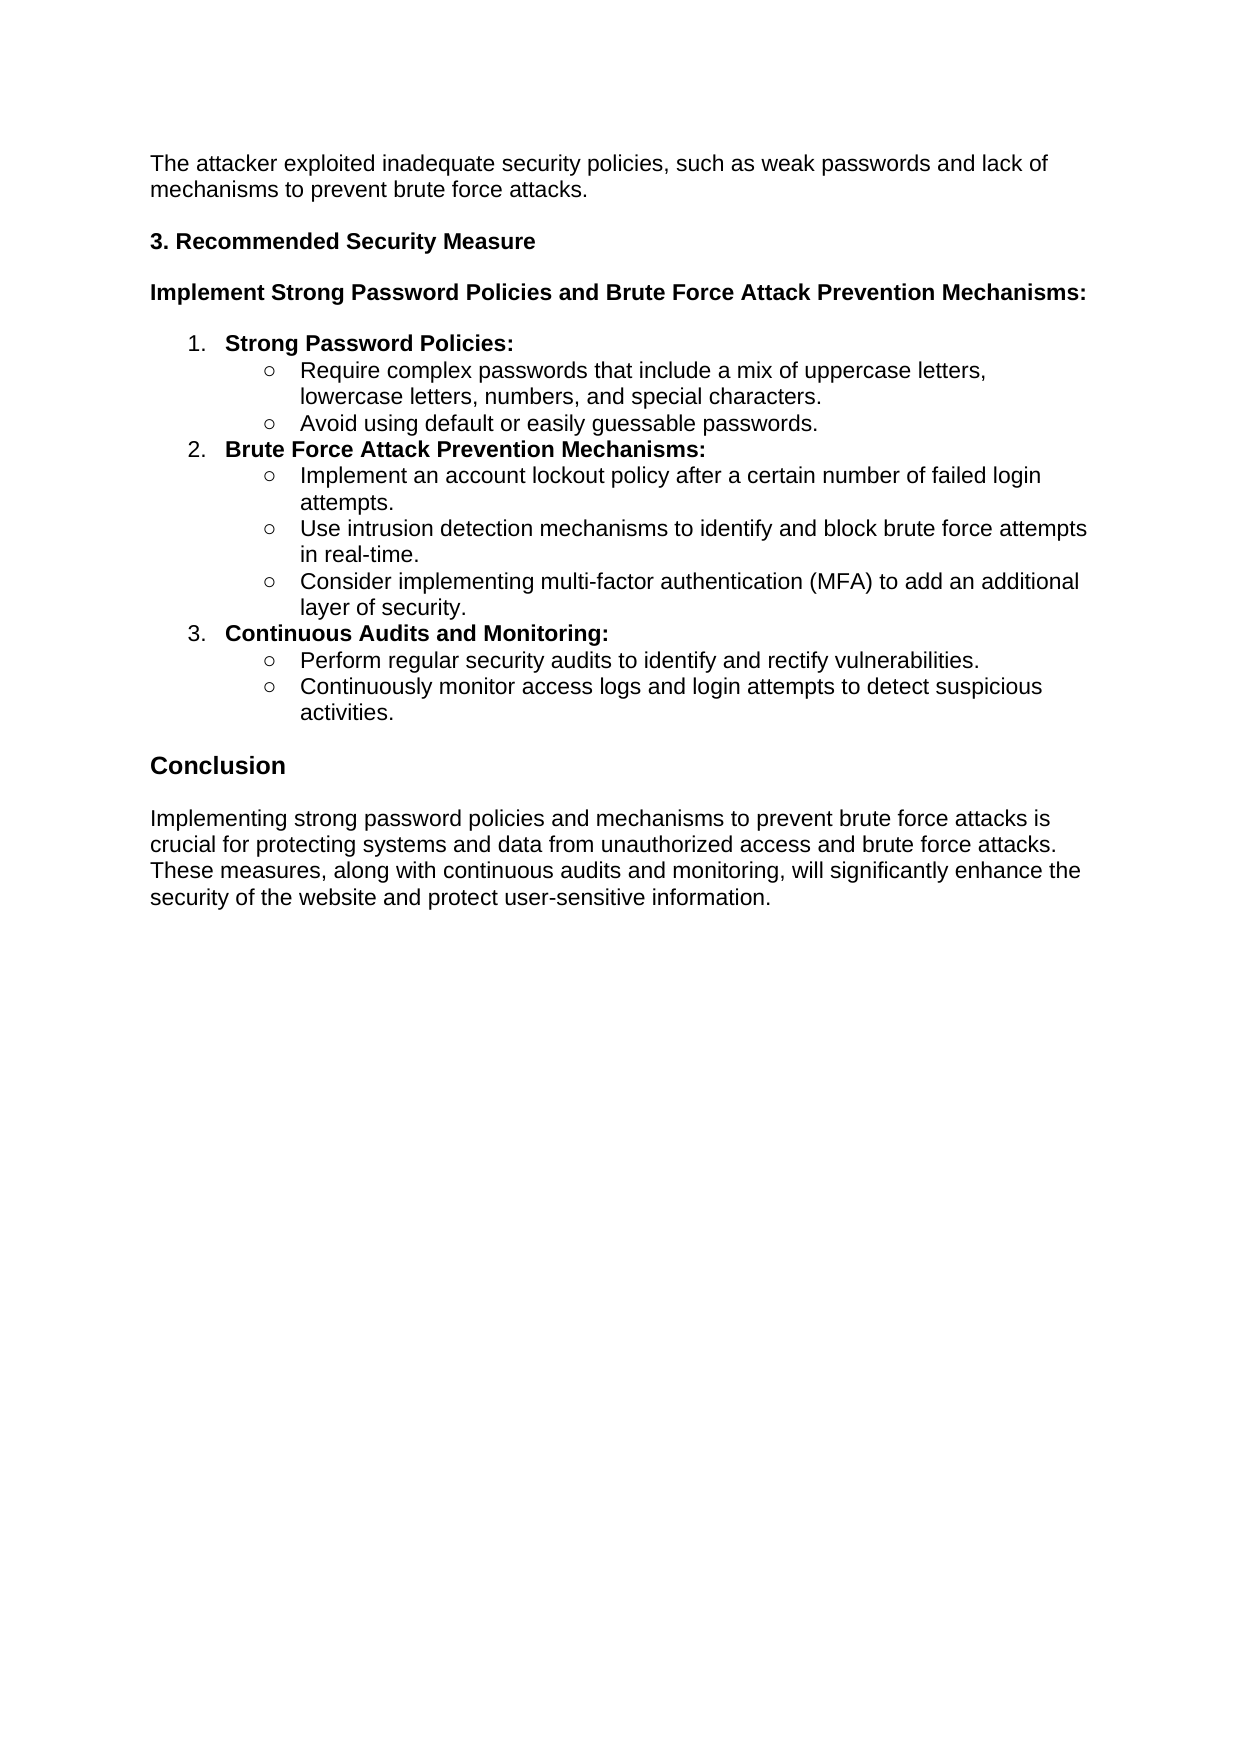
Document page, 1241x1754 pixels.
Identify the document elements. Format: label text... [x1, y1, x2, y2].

list Brute Force Attack Prevention Mechanisms: [187, 436, 1090, 462]
list Require complex passwords that include a mix of uppercase letters, lowercase letters, numbers, and special characters. [262, 357, 1090, 409]
list Use intrusion detection mechanisms to identify and block brute force attempts in real-time. [262, 515, 1090, 568]
text Implement Strong Password Policies and Brute Force Attack Prevention Mechanisms: [150, 279, 1090, 305]
list Consider implementing multi-factor authentication (MFA) to add an additional layer of security. [262, 568, 1090, 620]
text Implementing strong password policies and mechanisms to prevent brute force attacks is crucial for protecting systems and data from unauthorized access and brute force attacks. These measures, along with continuous audits and monitoring, will significantly enhance the security of the website and protect user-sensitive information. [150, 804, 1090, 910]
list Implement an account lockout policy after a certain number of failed login attempts. [262, 462, 1090, 515]
list Strong Password Policies: [187, 330, 1090, 357]
text The attacker exploited inadequate security policies, such as weak passwords and lack of mechanisms to prevent brute force attacks. [150, 150, 1090, 203]
list Continuously monitor access logs and login attempts to detect suspicious activities. [262, 673, 1090, 726]
list Continuous Audits and Monitoring: [187, 620, 1090, 647]
list Avoid using default or easily guessable passwords. [262, 409, 1090, 436]
subtitle 3. Recommended Security Measure [150, 228, 1090, 254]
subtitle Conclusion [150, 751, 1090, 779]
list Perform regular security audits to identify and rectify vulnerabilities. [262, 647, 1090, 673]
